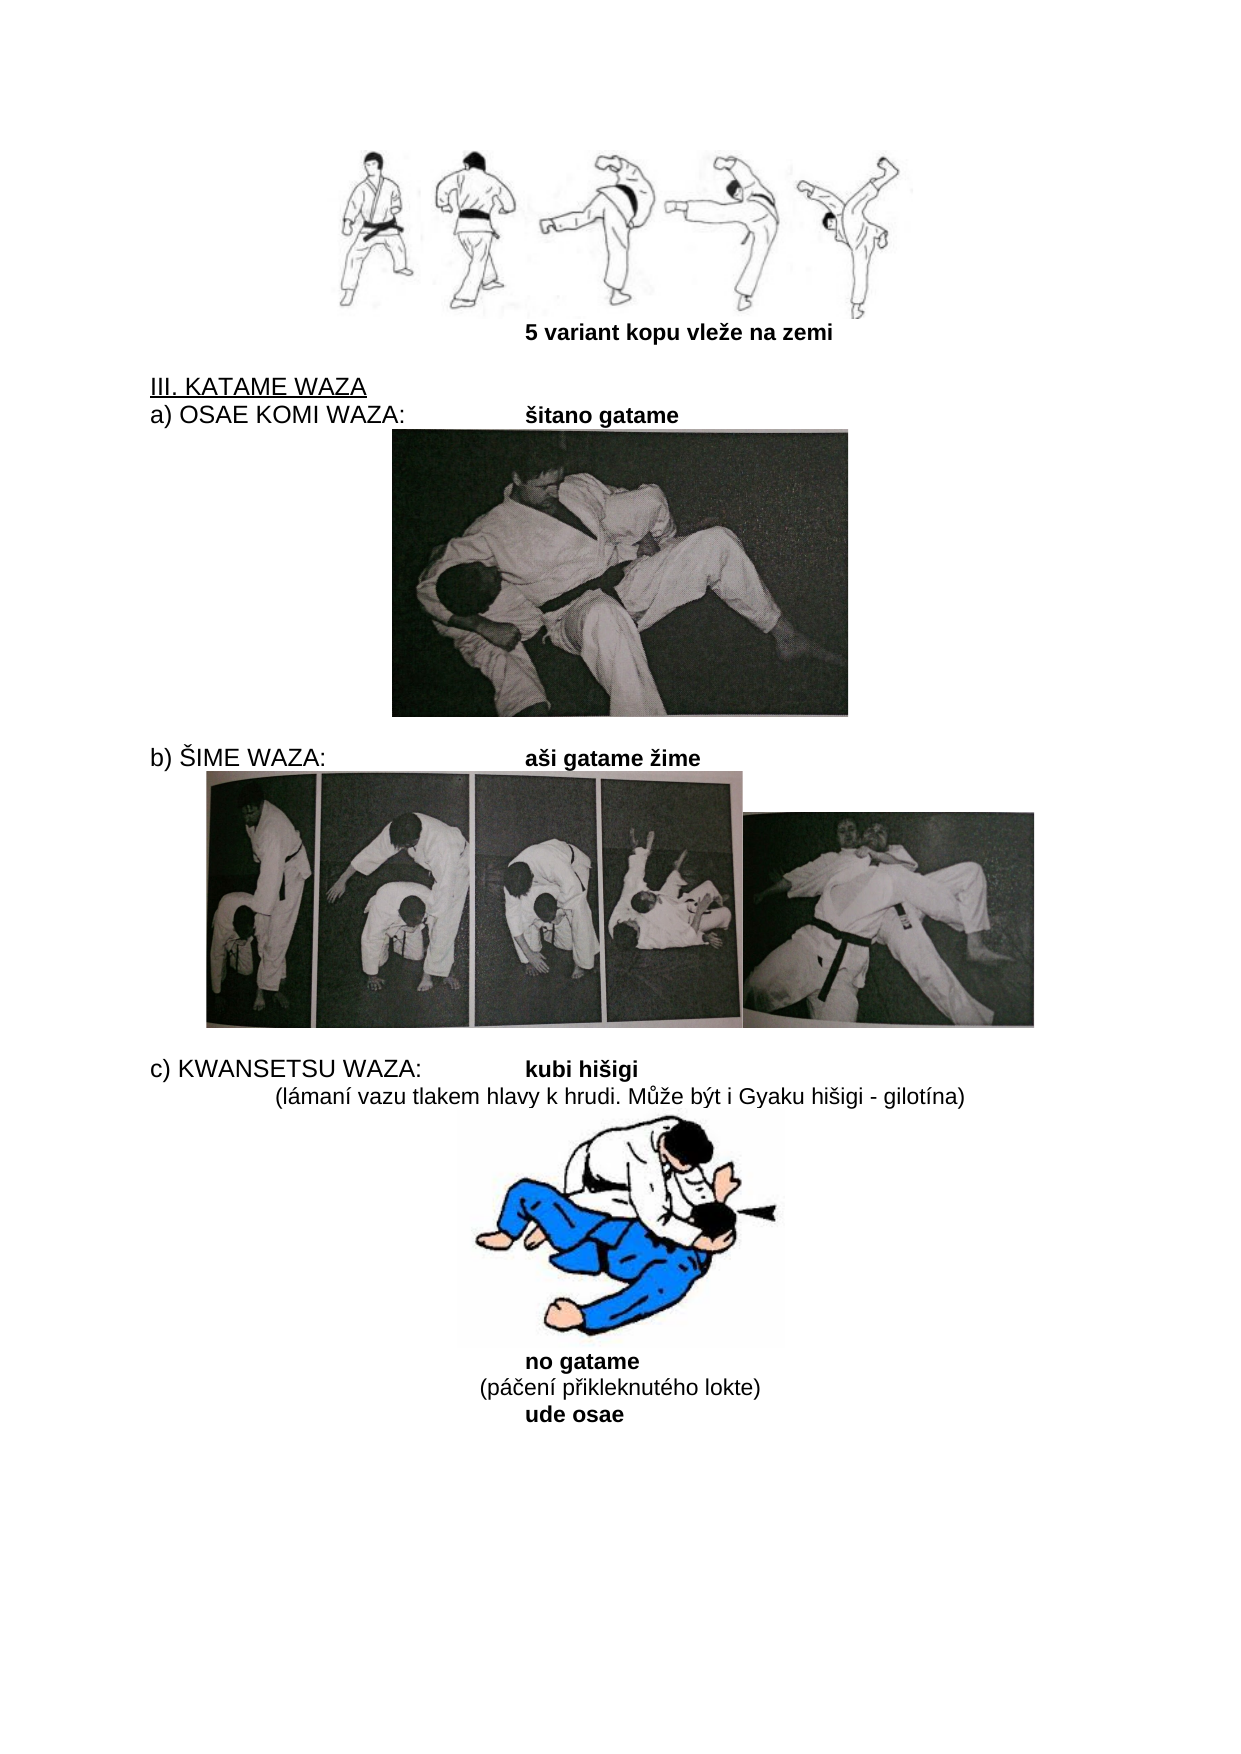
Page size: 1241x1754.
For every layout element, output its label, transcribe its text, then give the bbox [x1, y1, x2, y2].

text (lámaní vazu tlakem hlavy k hrudi. Může být i Gyaku hišigi - gilotína) [150, 1083, 1090, 1109]
picture [327, 150, 914, 319]
picture [428, 1108, 812, 1348]
text ude osae [150, 1401, 1090, 1427]
picture [206, 771, 1035, 1028]
text no gatame [150, 1348, 1090, 1374]
text 5 variant kopu vleže na zemi [150, 319, 1090, 345]
text (páčení přikleknutého lokte) [150, 1374, 1090, 1401]
picture [392, 429, 849, 717]
text b) ŠIME WAZA: aši gatame žime [150, 743, 1090, 772]
text a) OSAE KOMI WAZA: šitano gatame [150, 400, 1090, 429]
text c) KWANSETSU WAZA: kubi hišigi [150, 1054, 1090, 1083]
text III. KATAME WAZA [150, 372, 1090, 400]
